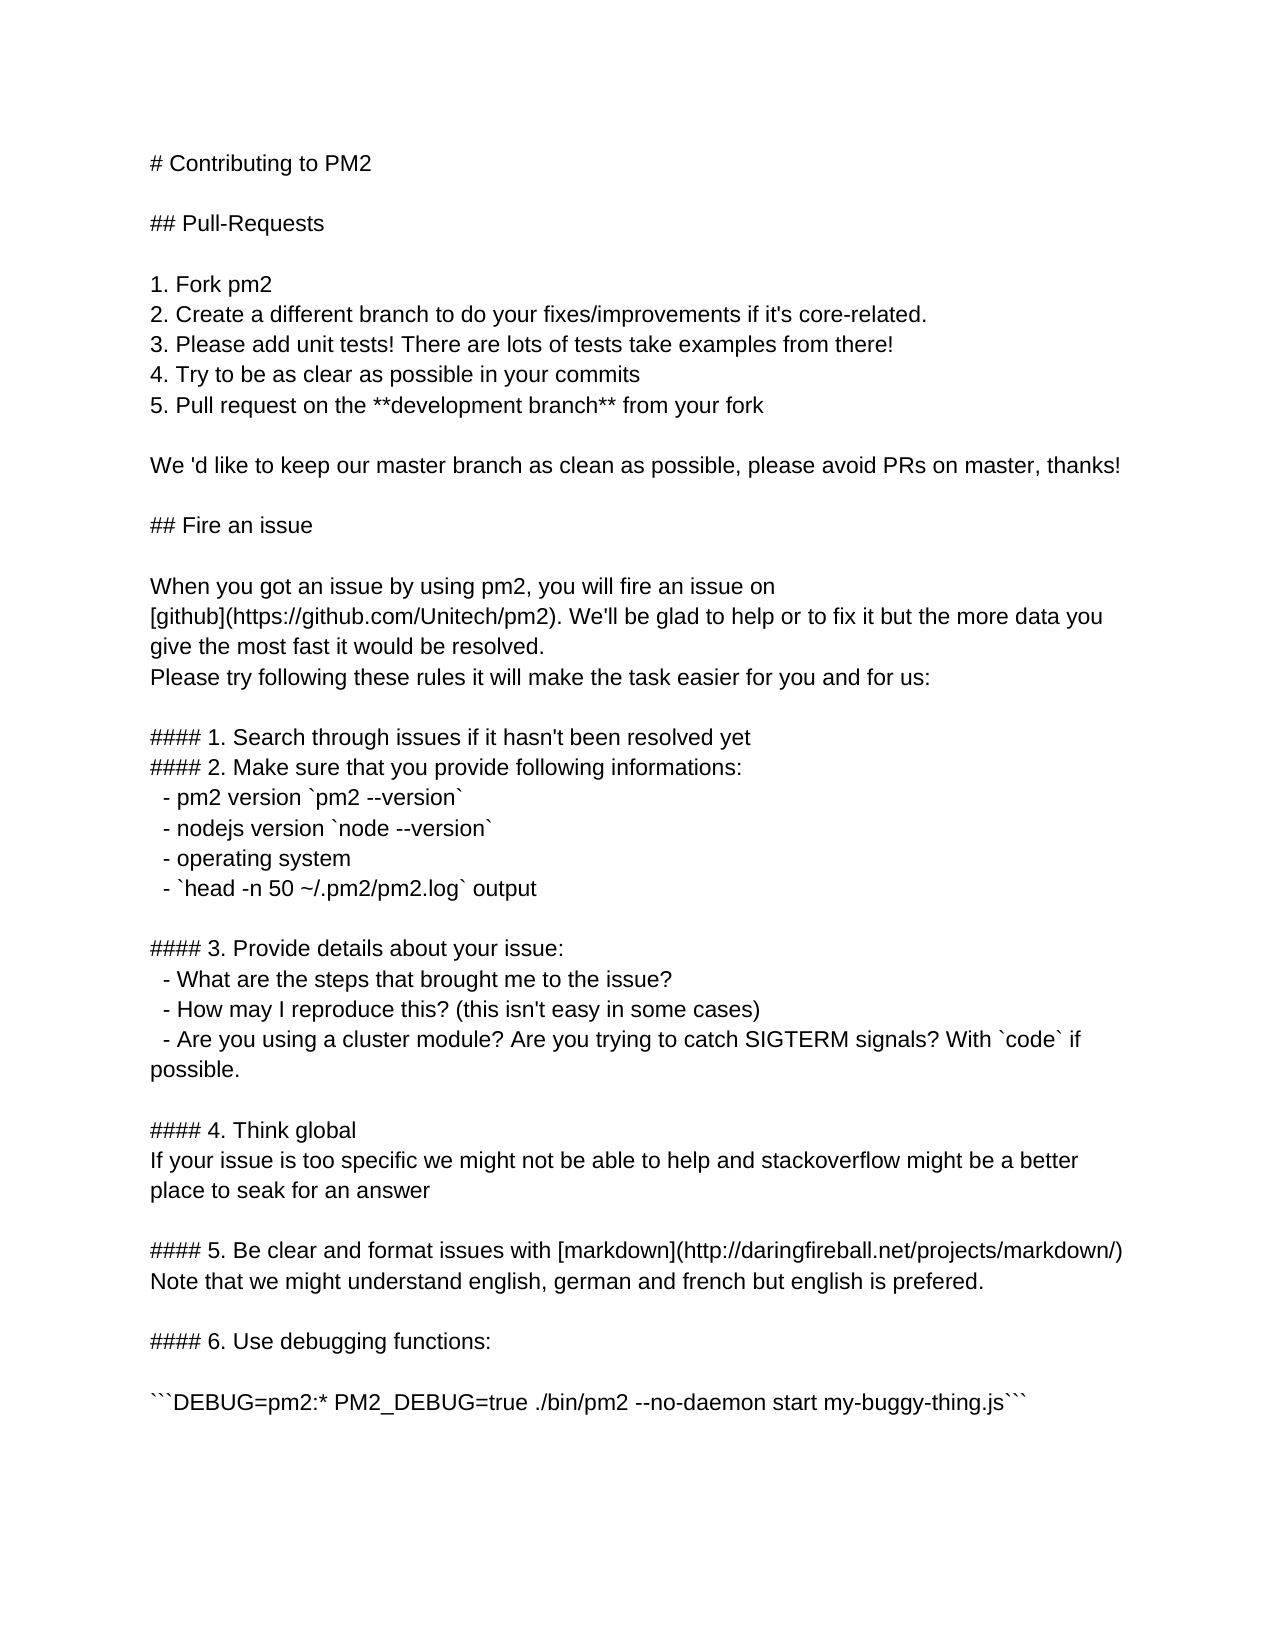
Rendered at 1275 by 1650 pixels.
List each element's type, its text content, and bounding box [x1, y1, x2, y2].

text Note that we might understand english, german and french but english is prefered. [150, 1268, 1125, 1294]
text - pm2 version `pm2 --version` [150, 784, 1125, 811]
text - operating system [150, 845, 1125, 871]
text - Are you using a cluster module? Are you trying to catch SIGTERM signals? With `code` if possible. [150, 1026, 1125, 1083]
text ```DEBUG=pm2:* PM2_DEBUG=true ./bin/pm2 --no-daemon start my-buggy-thing.js``` [150, 1388, 1125, 1415]
text #### 3. Provide details about your issue: [150, 935, 1125, 962]
text Please try following these rules it will make the task easier for you and for us: [150, 663, 1125, 690]
text # Contributing to PM2 [150, 150, 1125, 176]
text #### 1. Search through issues if it hasn't been resolved yet [150, 724, 1125, 750]
text - nodejs version `node --version` [150, 814, 1125, 841]
text When you got an issue by using pm2, you will fire an issue on [github](https://github.com/Unitech/pm2). We'll be glad to help or to fix it but the more data you give the most fast it would be resolved. [150, 573, 1125, 660]
text We 'd like to keep our master branch as clean as possible, please avoid PRs on master, thanks! [150, 452, 1125, 478]
text - How may I reproduce this? (this isn't easy in some cases) [150, 996, 1125, 1022]
text #### 2. Make sure that you provide following informations: [150, 754, 1125, 781]
text - `head -n 50 ~/.pm2/pm2.log` output [150, 875, 1125, 901]
text If your issue is too specific we might not be able to help and stackoverflow might be a better place to seak for an answer [150, 1147, 1125, 1203]
text 2. Create a different branch to do your fixes/improvements if it's core-related. [150, 301, 1125, 327]
text ## Fire an issue [150, 512, 1125, 539]
text #### 6. Use debugging functions: [150, 1328, 1125, 1354]
text 1. Fork pm2 [150, 271, 1125, 297]
text 5. Pull request on the **development branch** from your fork [150, 392, 1125, 418]
text 3. Please add unit tests! There are lots of tests take examples from there! [150, 331, 1125, 358]
text - What are the steps that brought me to the issue? [150, 966, 1125, 992]
text #### 4. Think global [150, 1117, 1125, 1143]
text ## Pull-Requests [150, 210, 1125, 237]
text 4. Try to be as clear as possible in your commits [150, 361, 1125, 388]
text #### 5. Be clear and format issues with [markdown](http://daringfireball.net/projects/markdown/) [150, 1237, 1125, 1264]
